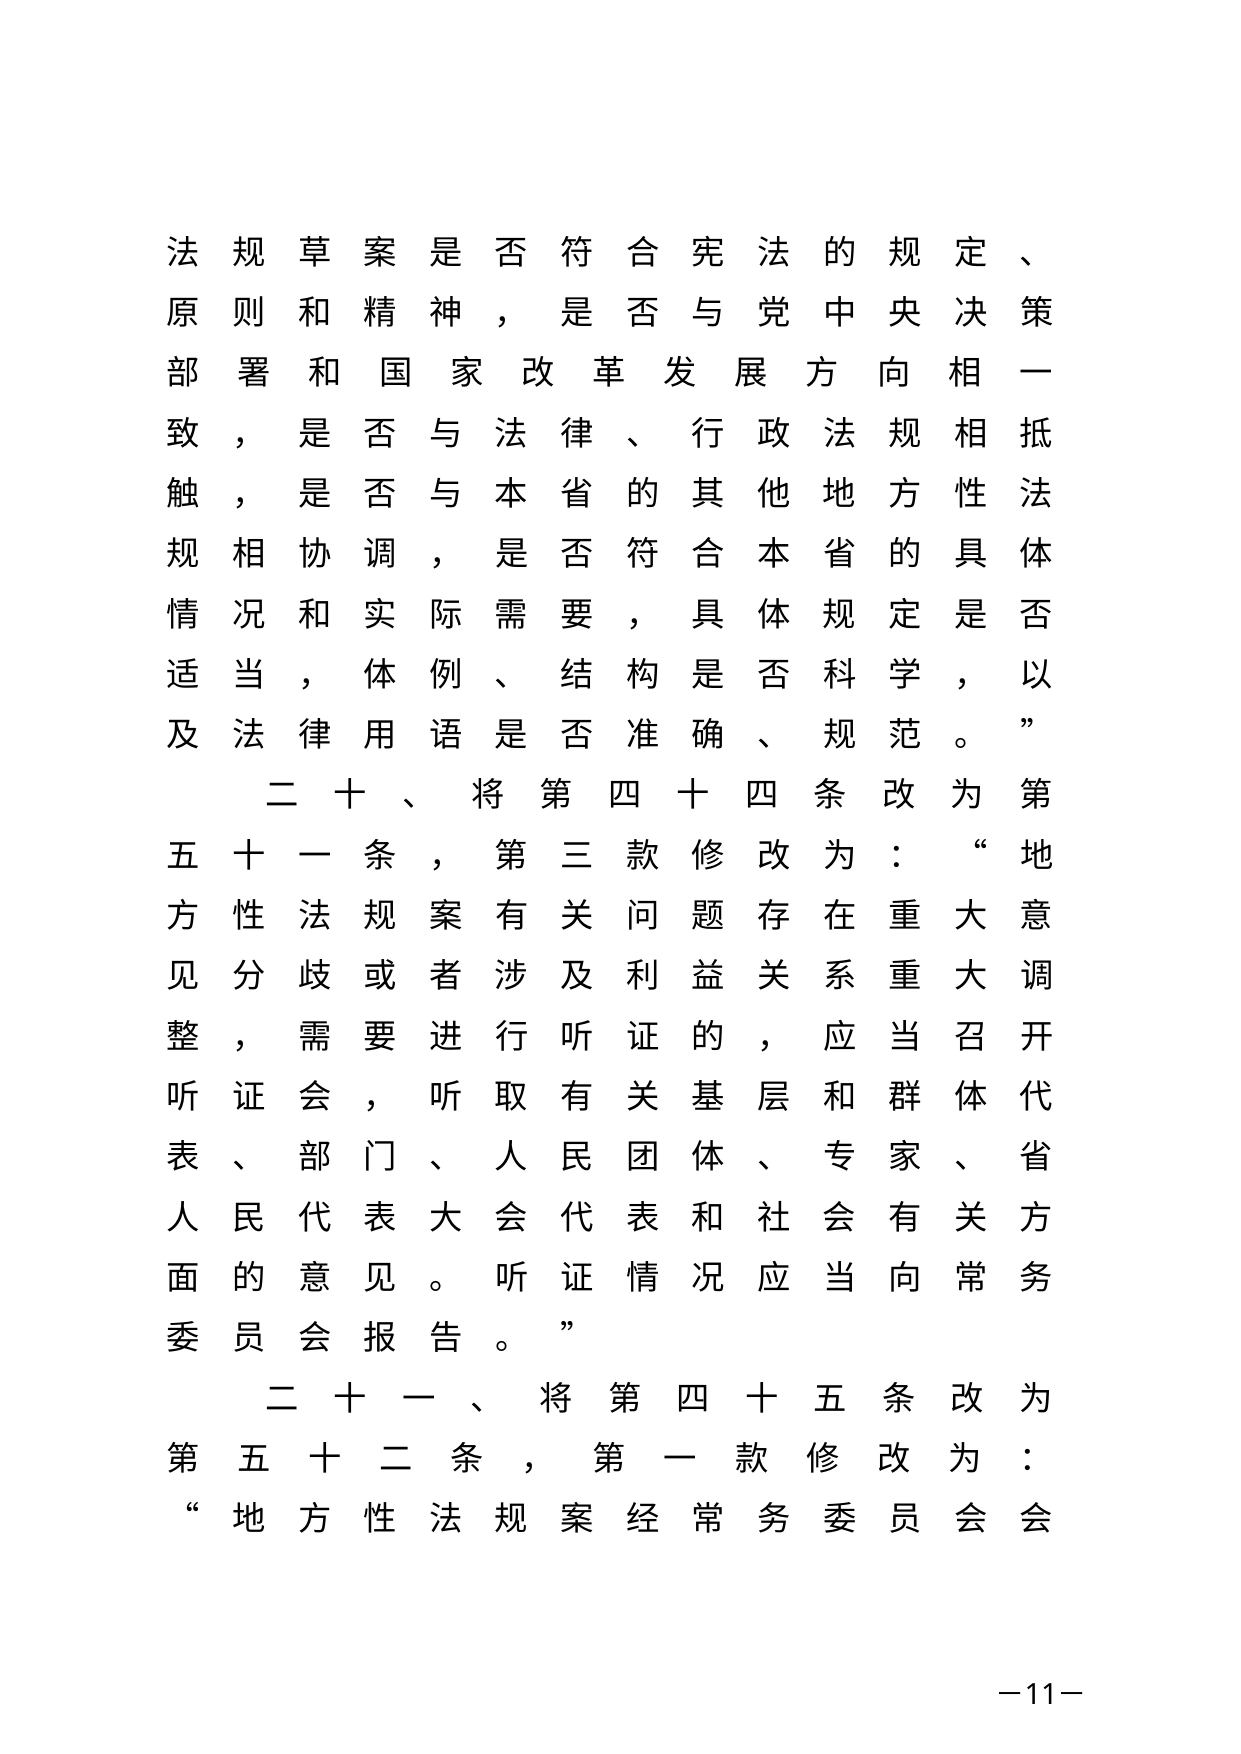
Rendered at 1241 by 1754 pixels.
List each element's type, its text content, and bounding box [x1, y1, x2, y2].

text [167, 219, 1085, 762]
text 二十、将第四十四条改为第五十一条，第三款修改为：“地方性法规案有关问题存在重大意见分歧或者涉及利益关系重大调整，需要进行听证的，应当召开听证会，听取有关基层和群体代表、部门、人民团体、专家、省人民代表大会代表和社会有关方面的意见。听证情况应当向常务委员会报告。” [167, 762, 1085, 1365]
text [167, 1365, 1085, 1546]
